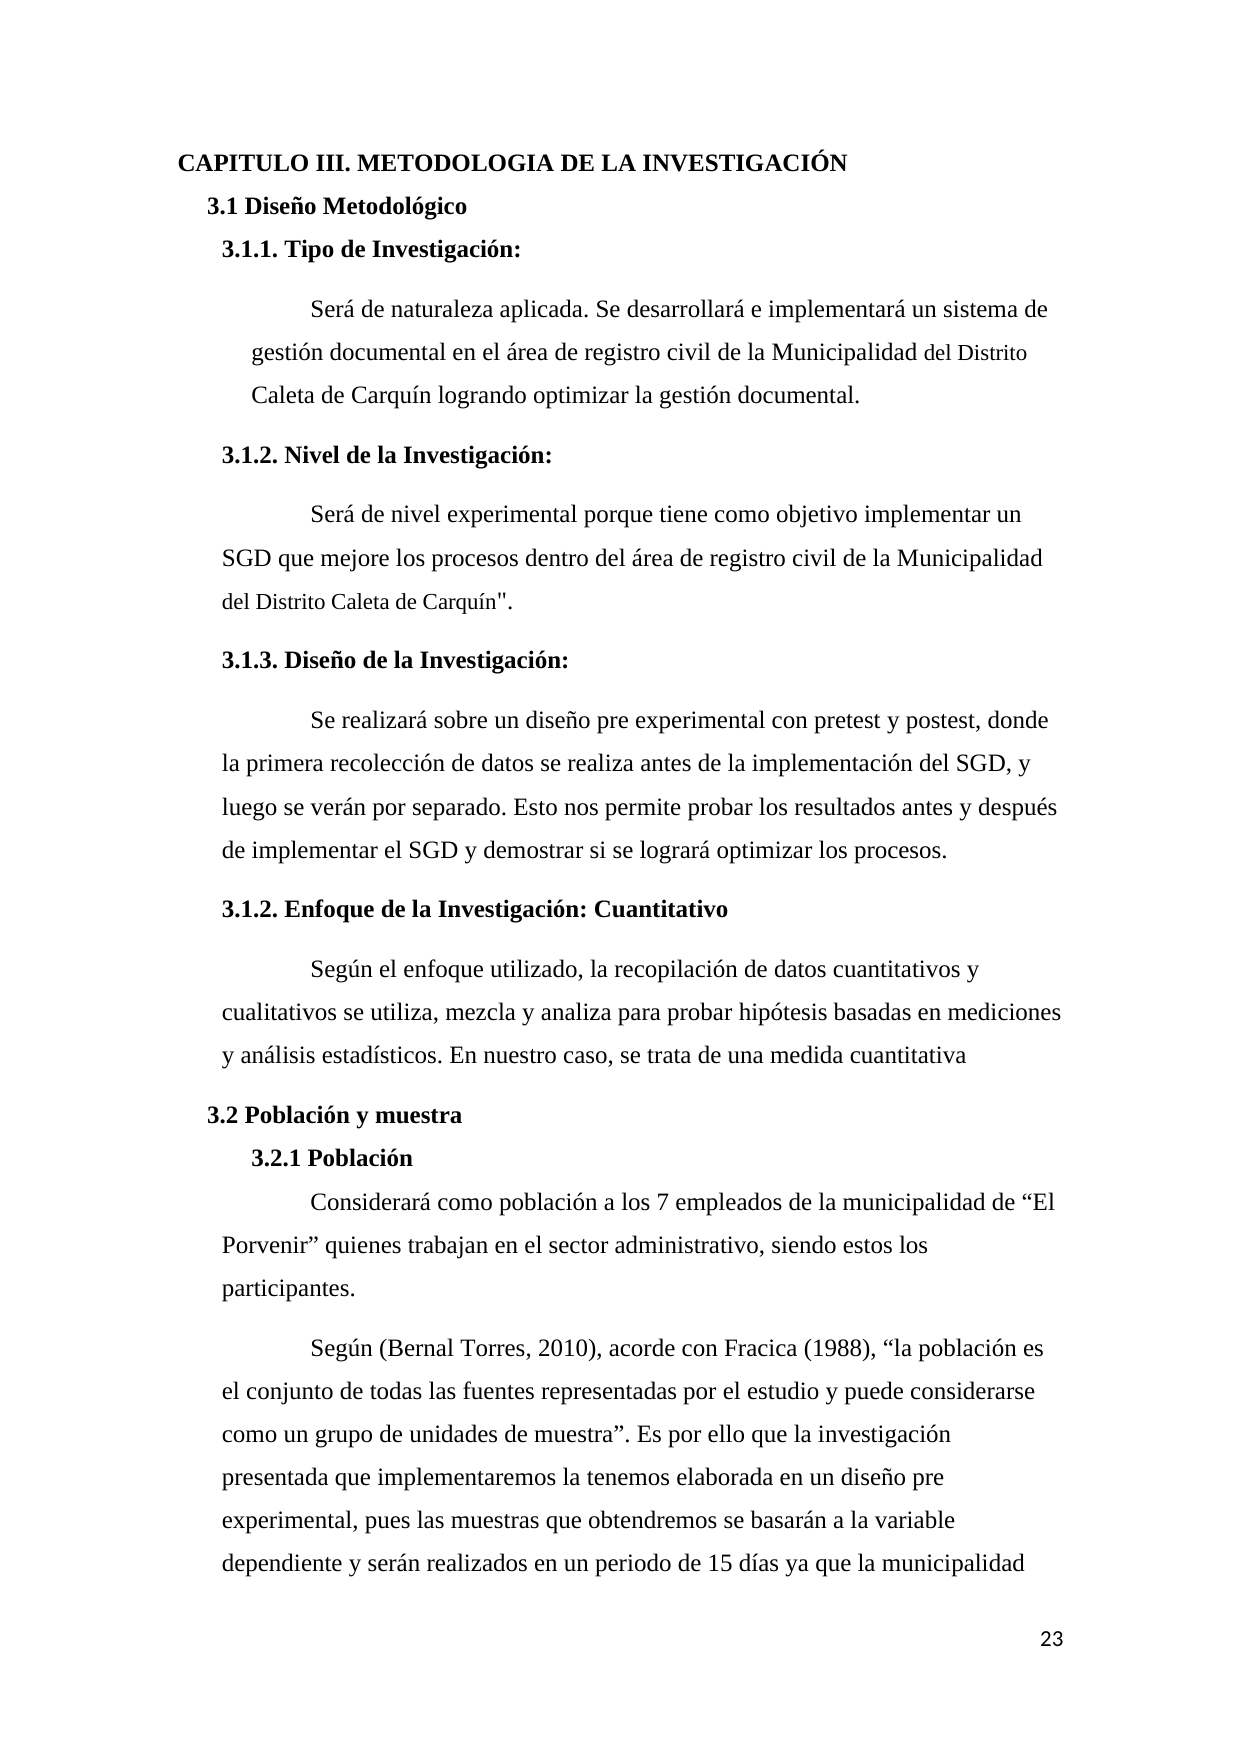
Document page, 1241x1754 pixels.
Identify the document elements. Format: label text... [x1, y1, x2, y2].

text 3.1.3. Diseño de la Investigación: [222, 646, 1063, 674]
subtitle 3.2 Población y muestra [207, 1100, 1063, 1129]
text Será de naturaleza aplicada. Se desarrollará e implementará un sistema de gestión documental en el área de registro civil de la Municipalidad del Distrito Caleta de Carquín logrando optimizar la gestión documental. [251, 294, 1063, 409]
text Será de nivel experimental porque tiene como objetivo implementar un SGD que mejore los procesos dentro del área de registro civil de la Municipalidad del Distrito Caleta de Carquín". [222, 499, 1063, 614]
text 3.1.2. Nivel de la Investigación: [222, 440, 1063, 468]
subtitle 3.2.1 Población [251, 1143, 1063, 1172]
subtitle 3.1 Diseño Metodológico [207, 191, 1063, 219]
text Considerará como población a los 7 empleados de la municipalidad de “El Porvenir” quienes trabajan en el sector administrativo, siendo estos los participantes. [222, 1187, 1063, 1302]
text Según el enfoque utilizado, la recopilación de datos cuantitativos y cualitativos se utiliza, mezcla y analiza para probar hipótesis basadas en mediciones y análisis estadísticos. En nuestro caso, se trata de una medida cuantitativa [222, 954, 1063, 1069]
text Se realizará sobre un diseño pre experimental con pretest y postest, donde la primera recolección de datos se realiza antes de la implementación del SGD, y luego se verán por separado. Esto nos permite probar los resultados antes y después de implementar el SGD y demostrar si se logrará optimizar los procesos. [222, 705, 1063, 863]
text 3.1.1. Tipo de Investigación: [222, 234, 1063, 263]
subtitle CAPITULO III. METODOLOGIA DE LA INVESTIGACIÓN [177, 148, 1063, 176]
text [222, 1333, 1063, 1577]
text 3.1.2. Enfoque de la Investigación: Cuantitativo [222, 894, 1063, 923]
